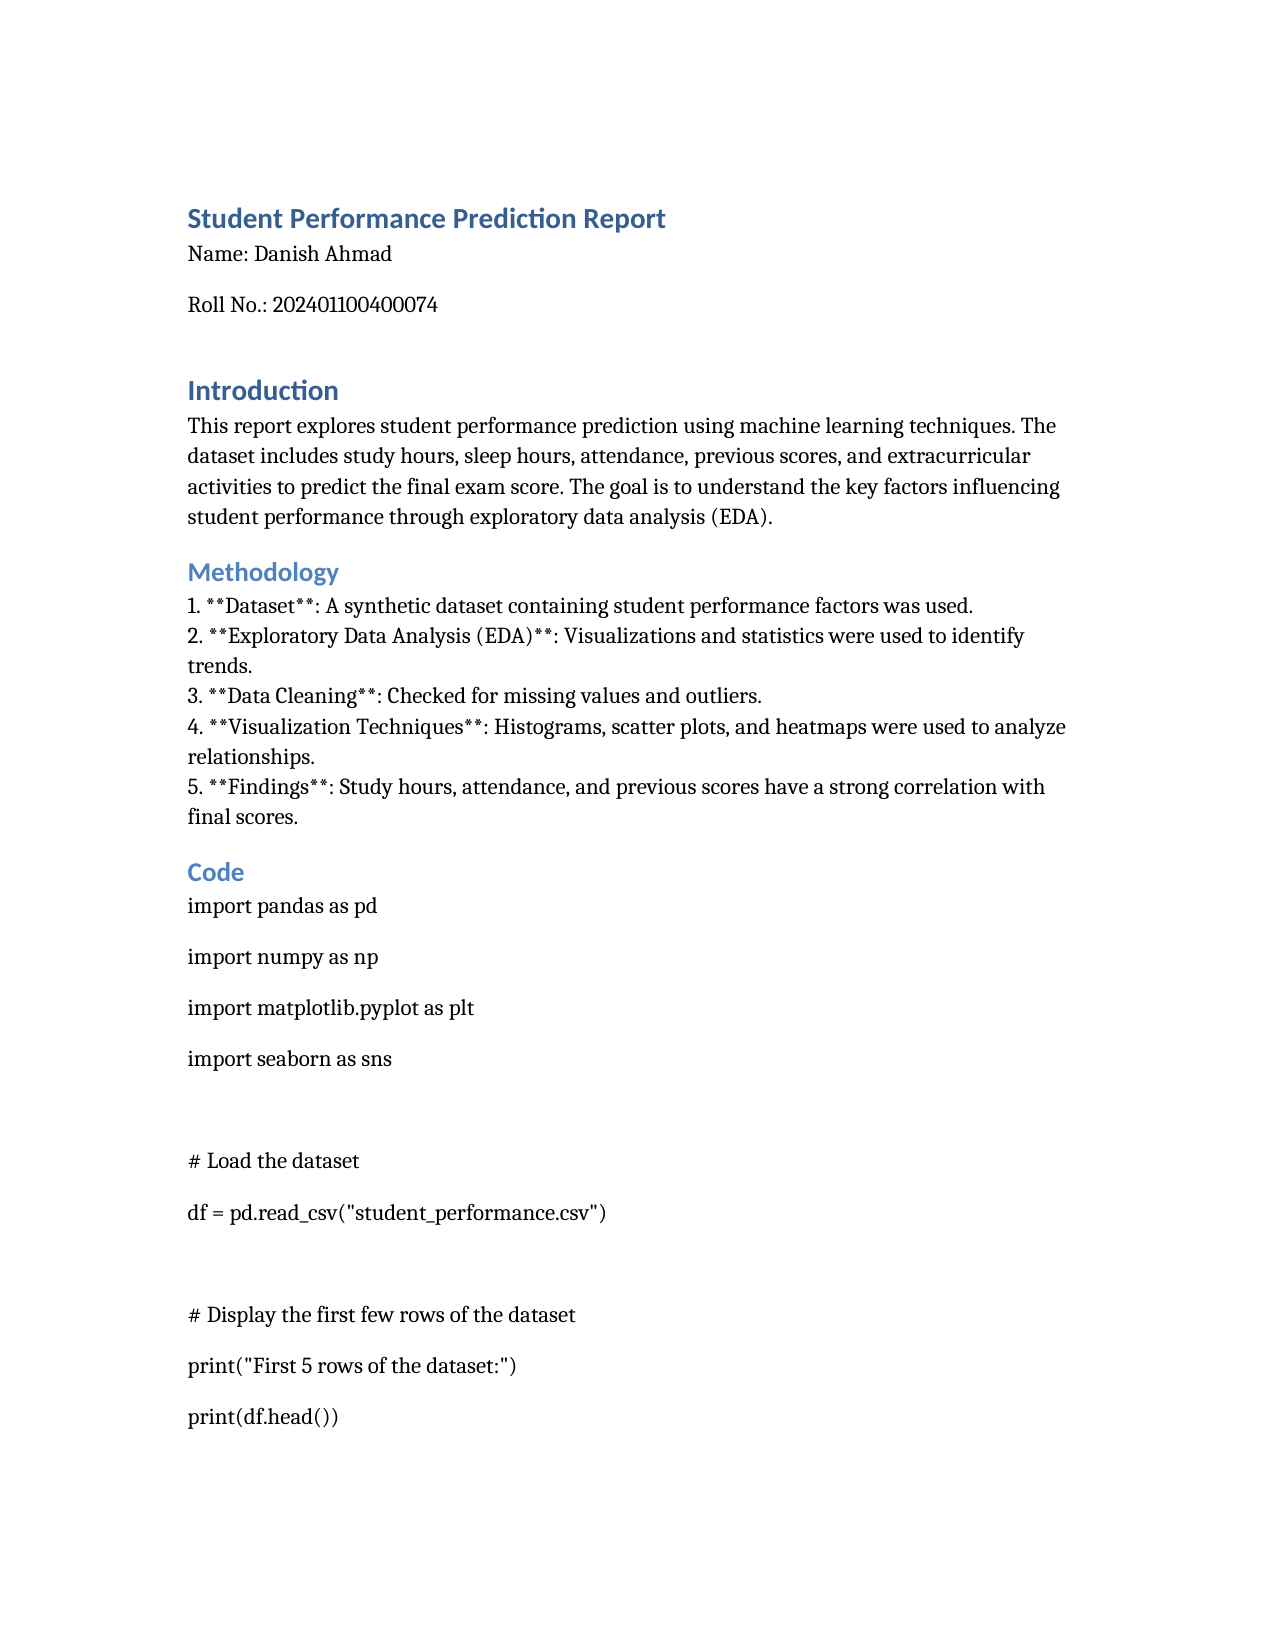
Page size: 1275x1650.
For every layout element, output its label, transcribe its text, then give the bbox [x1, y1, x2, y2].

text # Display the first few rows of the dataset [187, 1301, 1087, 1328]
text df = pd.read_csv("student_performance.csv") [187, 1199, 1087, 1226]
text import numpy as np [187, 944, 1087, 971]
text print("First 5 rows of the dataset:") [187, 1352, 1087, 1379]
text import matplotlib.pyplot as plt [187, 995, 1087, 1022]
subtitle Student Performance Prediction Report [187, 200, 1087, 236]
subtitle Code [187, 855, 1087, 888]
text import seaborn as sns [187, 1046, 1087, 1073]
text print(df.head()) [187, 1403, 1087, 1430]
subtitle Introduction [187, 372, 1087, 408]
text 1. **Dataset**: A synthetic dataset containing student performance factors was used. 2. **Exploratory Data Analysis (EDA)**: Visualizations and statistics were used to identify trends. 3. **Data Cleaning**: Checked for missing values and outliers. 4. **Visualization Techniques**: Histograms, scatter plots, and heatmaps were used to analyze relationships. 5. **Findings**: Study hours, attendance, and previous scores have a strong correlation with final scores. [187, 593, 1087, 831]
subtitle Methodology [187, 555, 1087, 588]
text # Load the dataset [187, 1148, 1087, 1175]
text Name: Danish Ahmad [187, 241, 1087, 267]
text This report explores student performance prediction using machine learning techniques. The dataset includes study hours, sleep hours, attendance, previous scores, and extracurricular activities to predict the final exam score. The goal is to understand the key factors influencing student performance through exploratory data analysis (EDA). [187, 413, 1087, 530]
text import pandas as pd [187, 893, 1087, 919]
text Roll No.: 202401100400074 [187, 292, 1087, 318]
